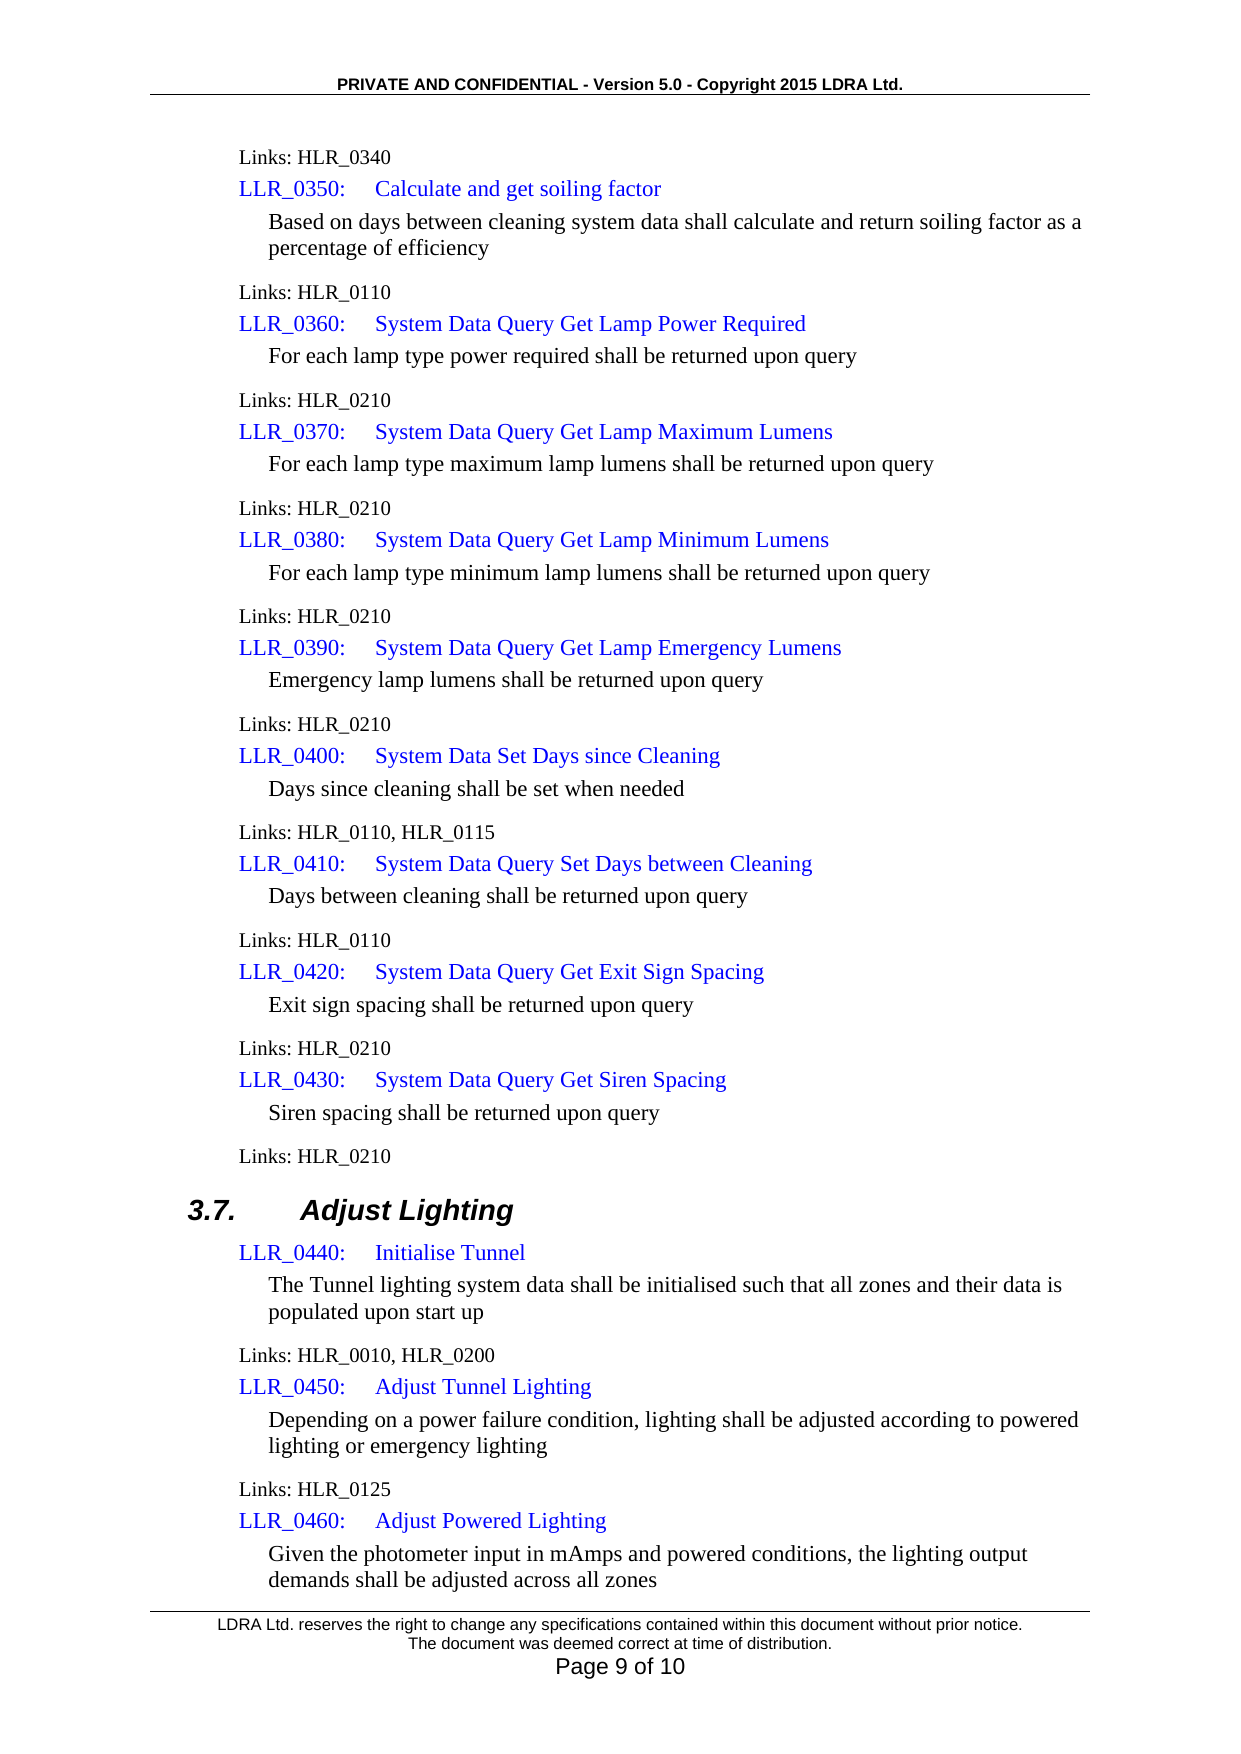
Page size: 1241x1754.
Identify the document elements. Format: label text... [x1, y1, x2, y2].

text Siren spacing shall be returned upon query [268, 1099, 1090, 1125]
text Links: HLR_0010, HLR_0200 [239, 1343, 1090, 1367]
text LLR_0410: System Data Query Set Days between Cleaning [239, 850, 1090, 876]
text Based on days between cleaning system data shall calculate and return soiling factor as a percentage of efficiency [268, 208, 1090, 261]
text Depending on a power failure condition, lighting shall be adjusted according to powered lighting or emergency lighting [268, 1406, 1090, 1458]
text For each lamp type maximum lamp lumens shall be returned upon query [268, 451, 1090, 477]
text Links: HLR_0210 [239, 1036, 1090, 1060]
text LLR_0380: System Data Query Get Lamp Minimum Lumens [239, 526, 1090, 552]
text Links: HLR_0110, HLR_0115 [239, 820, 1090, 844]
text For each lamp type minimum lamp lumens shall be returned upon query [268, 558, 1090, 585]
text For each lamp type power required shall be returned upon query [268, 342, 1090, 369]
text LLR_0440: Initialise Tunnel [239, 1239, 1090, 1265]
text Given the photometer input in mAmps and powered conditions, the lighting output demands shall be adjusted across all zones [268, 1540, 1090, 1593]
text Links: HLR_0210 [239, 388, 1090, 412]
text Days between cleaning shall be returned upon query [268, 883, 1090, 909]
text LLR_0420: System Data Query Get Exit Sign Spacing [239, 958, 1090, 984]
text Links: HLR_0110 [239, 279, 1090, 304]
text LLR_0460: Adjust Powered Lighting [239, 1508, 1090, 1534]
text LLR_0390: System Data Query Get Lamp Emergency Lumens [239, 634, 1090, 660]
text LLR_0370: System Data Query Get Lamp Maximum Lumens [239, 418, 1090, 444]
text Links: HLR_0125 [239, 1477, 1090, 1501]
text LLR_0430: System Data Query Get Siren Spacing [239, 1066, 1090, 1092]
text Links: HLR_0210 [239, 1144, 1090, 1168]
text The Tunnel lighting system data shall be initialised such that all zones and their data is populated upon start up [268, 1271, 1090, 1324]
text Links: HLR_0210 [239, 496, 1090, 520]
text Links: HLR_0210 [239, 712, 1090, 736]
subtitle Adjust Lighting [187, 1193, 1090, 1226]
text Links: HLR_0110 [239, 928, 1090, 952]
text LLR_0350: Calculate and get soiling factor [239, 176, 1090, 202]
text Emergency lamp lumens shall be returned upon query [268, 667, 1090, 693]
text Links: HLR_0210 [239, 604, 1090, 628]
text LLR_0360: System Data Query Get Lamp Power Required [239, 310, 1090, 336]
text Days since cleaning shall be set when needed [268, 774, 1090, 801]
text LLR_0400: System Data Set Days since Cleaning [239, 742, 1090, 768]
text Exit sign spacing shall be returned upon query [268, 991, 1090, 1017]
text LLR_0450: Adjust Tunnel Lighting [239, 1373, 1090, 1399]
text Links: HLR_0340 [239, 145, 1090, 169]
